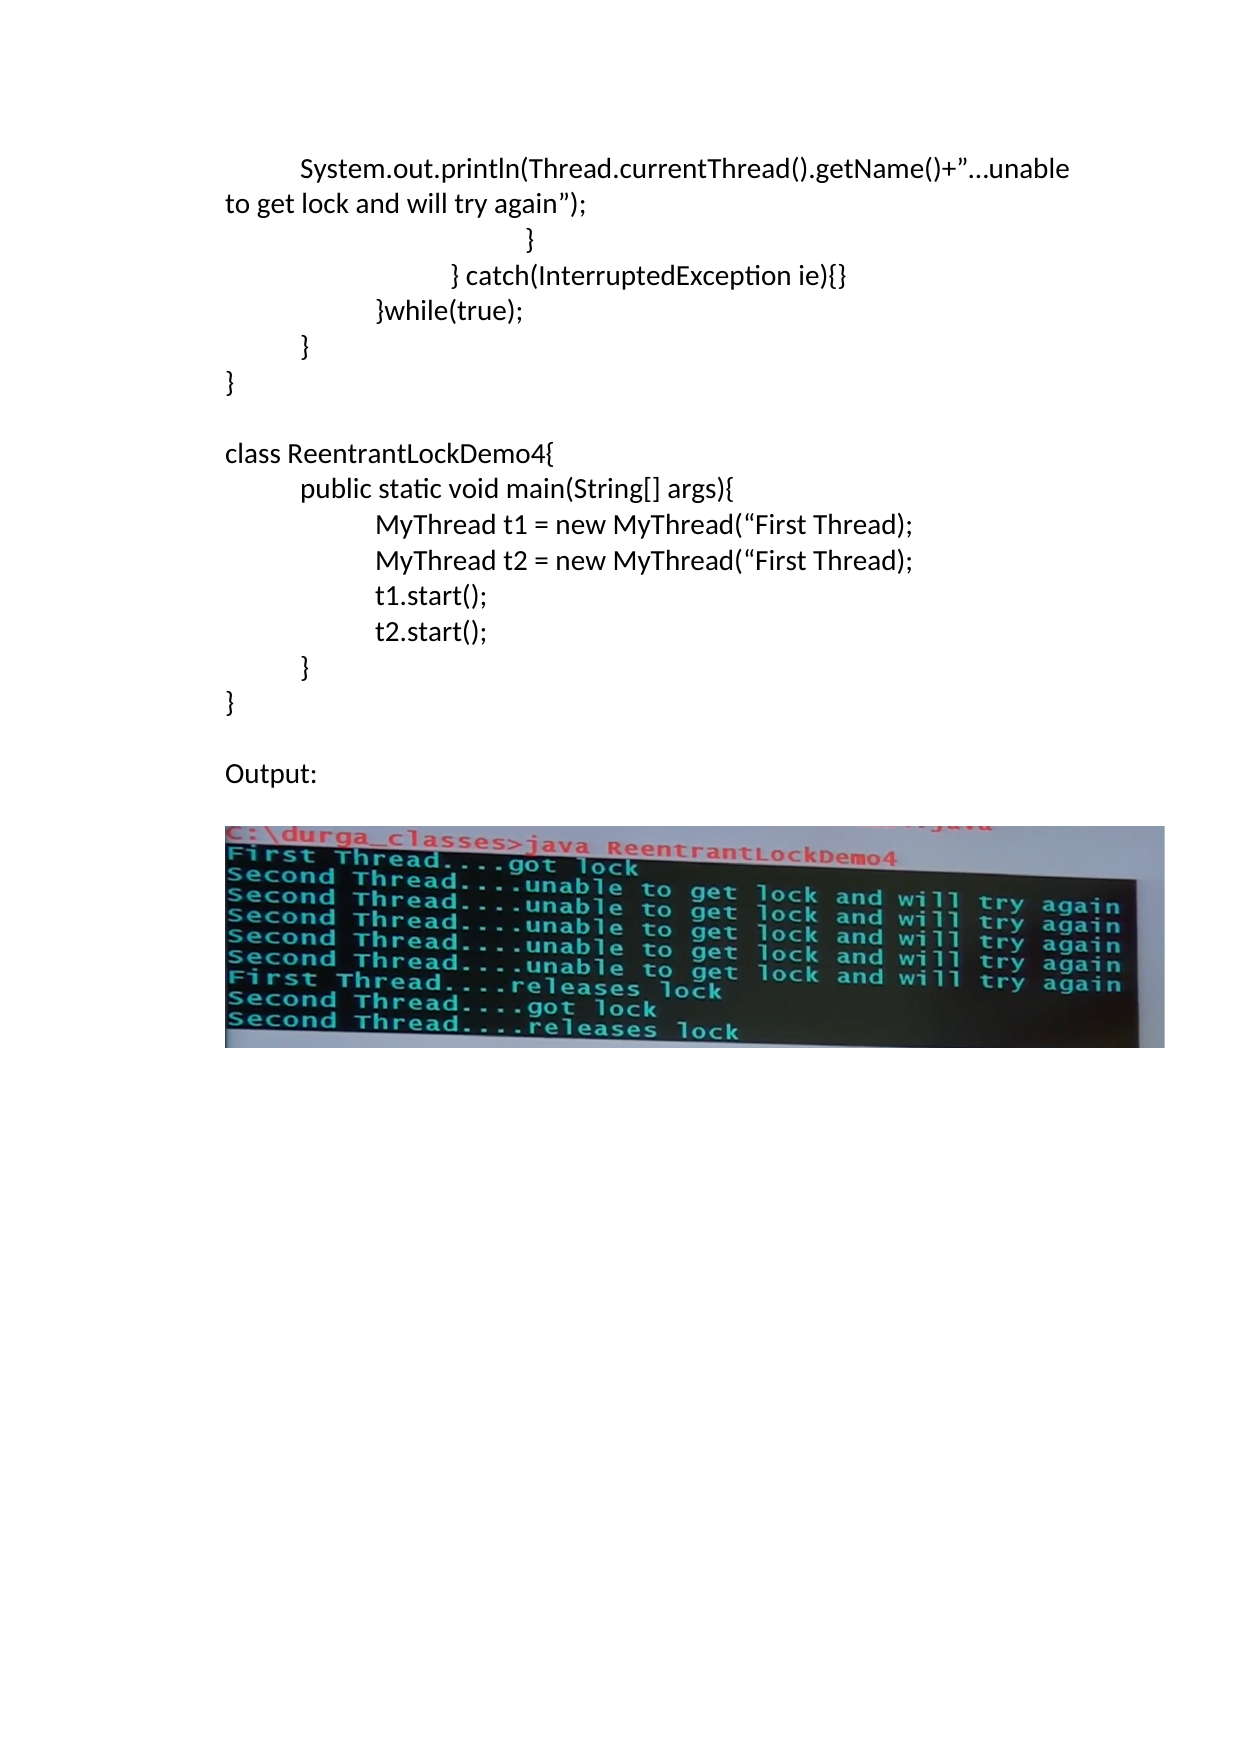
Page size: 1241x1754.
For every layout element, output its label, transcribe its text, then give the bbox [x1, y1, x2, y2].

text MyThread t1 = new MyThread(“First Thread); [225, 506, 1090, 542]
text MyThread t2 = new MyThread(“First Thread); [225, 542, 1090, 577]
text } [450, 221, 1090, 257]
text } [225, 328, 1090, 364]
text } [225, 649, 1090, 684]
picture [225, 826, 1165, 1048]
text Output: [225, 756, 1090, 791]
text } [225, 684, 1090, 720]
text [225, 150, 1090, 221]
text } catch(InterruptedException ie){} [225, 257, 1090, 292]
text }while(true); [225, 292, 1090, 328]
text public static void main(String[] args){ [225, 471, 1090, 506]
text t1.start(); [225, 577, 1090, 613]
text t2.start(); [225, 613, 1090, 649]
text } [225, 364, 1090, 399]
text class ReentrantLockDemo4{ [225, 435, 1090, 471]
